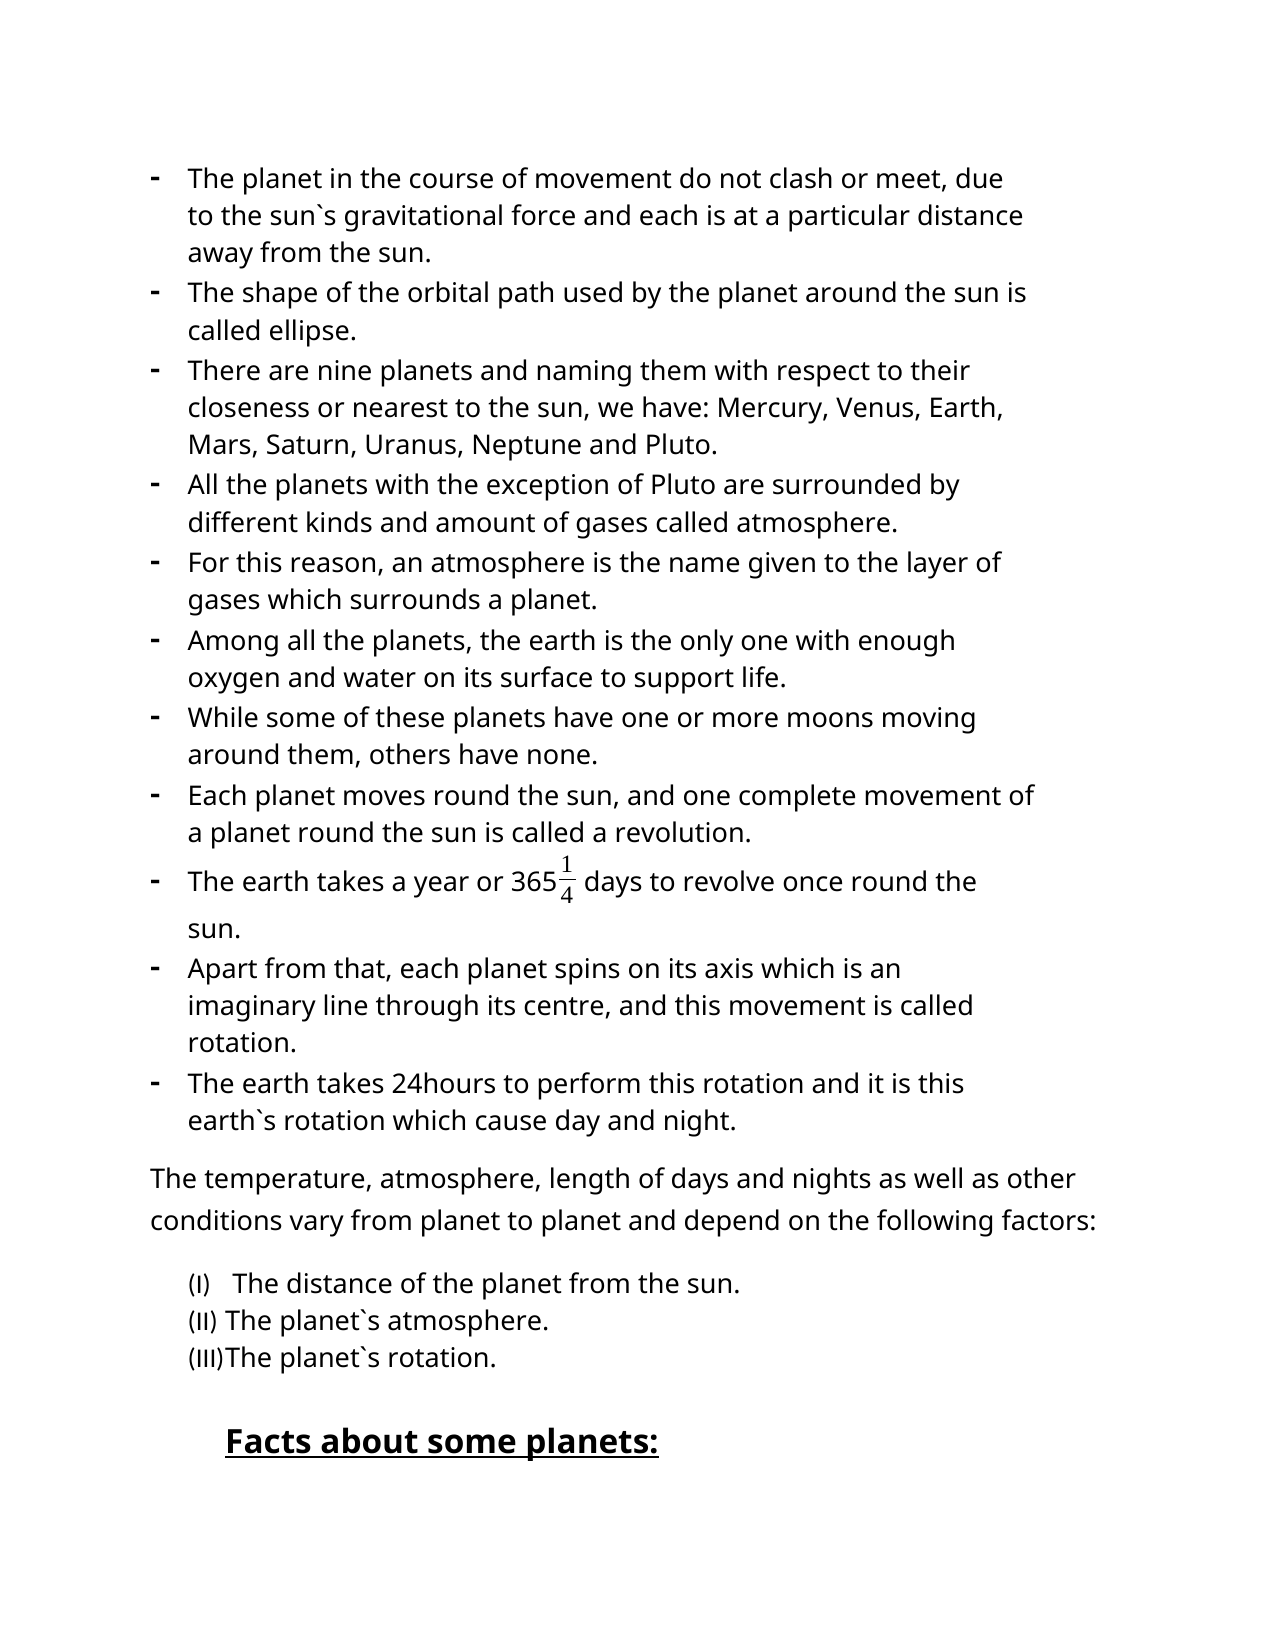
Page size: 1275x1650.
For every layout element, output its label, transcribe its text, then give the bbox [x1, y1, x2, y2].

list Among all the planets, the earth is the only one with enough oxygen and water on its surface to support life. [150, 617, 1035, 695]
list The planet in the course of movement do not clash or meet, due to the sun`s gravitational force and each is at a particular distance away from the sun. [150, 156, 1035, 270]
list While some of these planets have one or more moons moving around them, others have none. [150, 695, 1035, 773]
list There are nine planets and naming them with respect to their closeness or nearest to the sun, we have: Mercury, Venus, Earth, Mars, Saturn, Uranus, Neptune and Pluto. [150, 348, 1035, 462]
text The temperature, atmosphere, length of days and nights as well as other conditions vary from planet to planet and depend on the following factors: [150, 1159, 1125, 1238]
list Each planet moves round the sun, and one complete movement of a planet round the sun is called a revolution. [150, 773, 1035, 850]
list Facts about some planets: [225, 1418, 1125, 1463]
list The planet`s rotation. [187, 1338, 1035, 1375]
list The planet`s atmosphere. [187, 1302, 1035, 1338]
list For this reason, an atmosphere is the name given to the layer of gases which surrounds a planet. [150, 540, 1035, 617]
list All the planets with the exception of Pluto are surrounded by different kinds and amount of gases called atmosphere. [150, 462, 1035, 540]
list The earth takes 24hours to perform this rotation and it is this earth`s rotation which cause day and night. [150, 1061, 1035, 1138]
list The distance of the planet from the sun. [187, 1265, 1035, 1302]
list The earth takes a year or 365 days to revolve once round the sun. [150, 850, 1035, 946]
list The shape of the orbital path used by the planet around the sun is called ellipse. [150, 270, 1035, 348]
list Apart from that, each planet spins on its axis which is an imaginary line through its centre, and this movement is called rotation. [150, 946, 1035, 1061]
